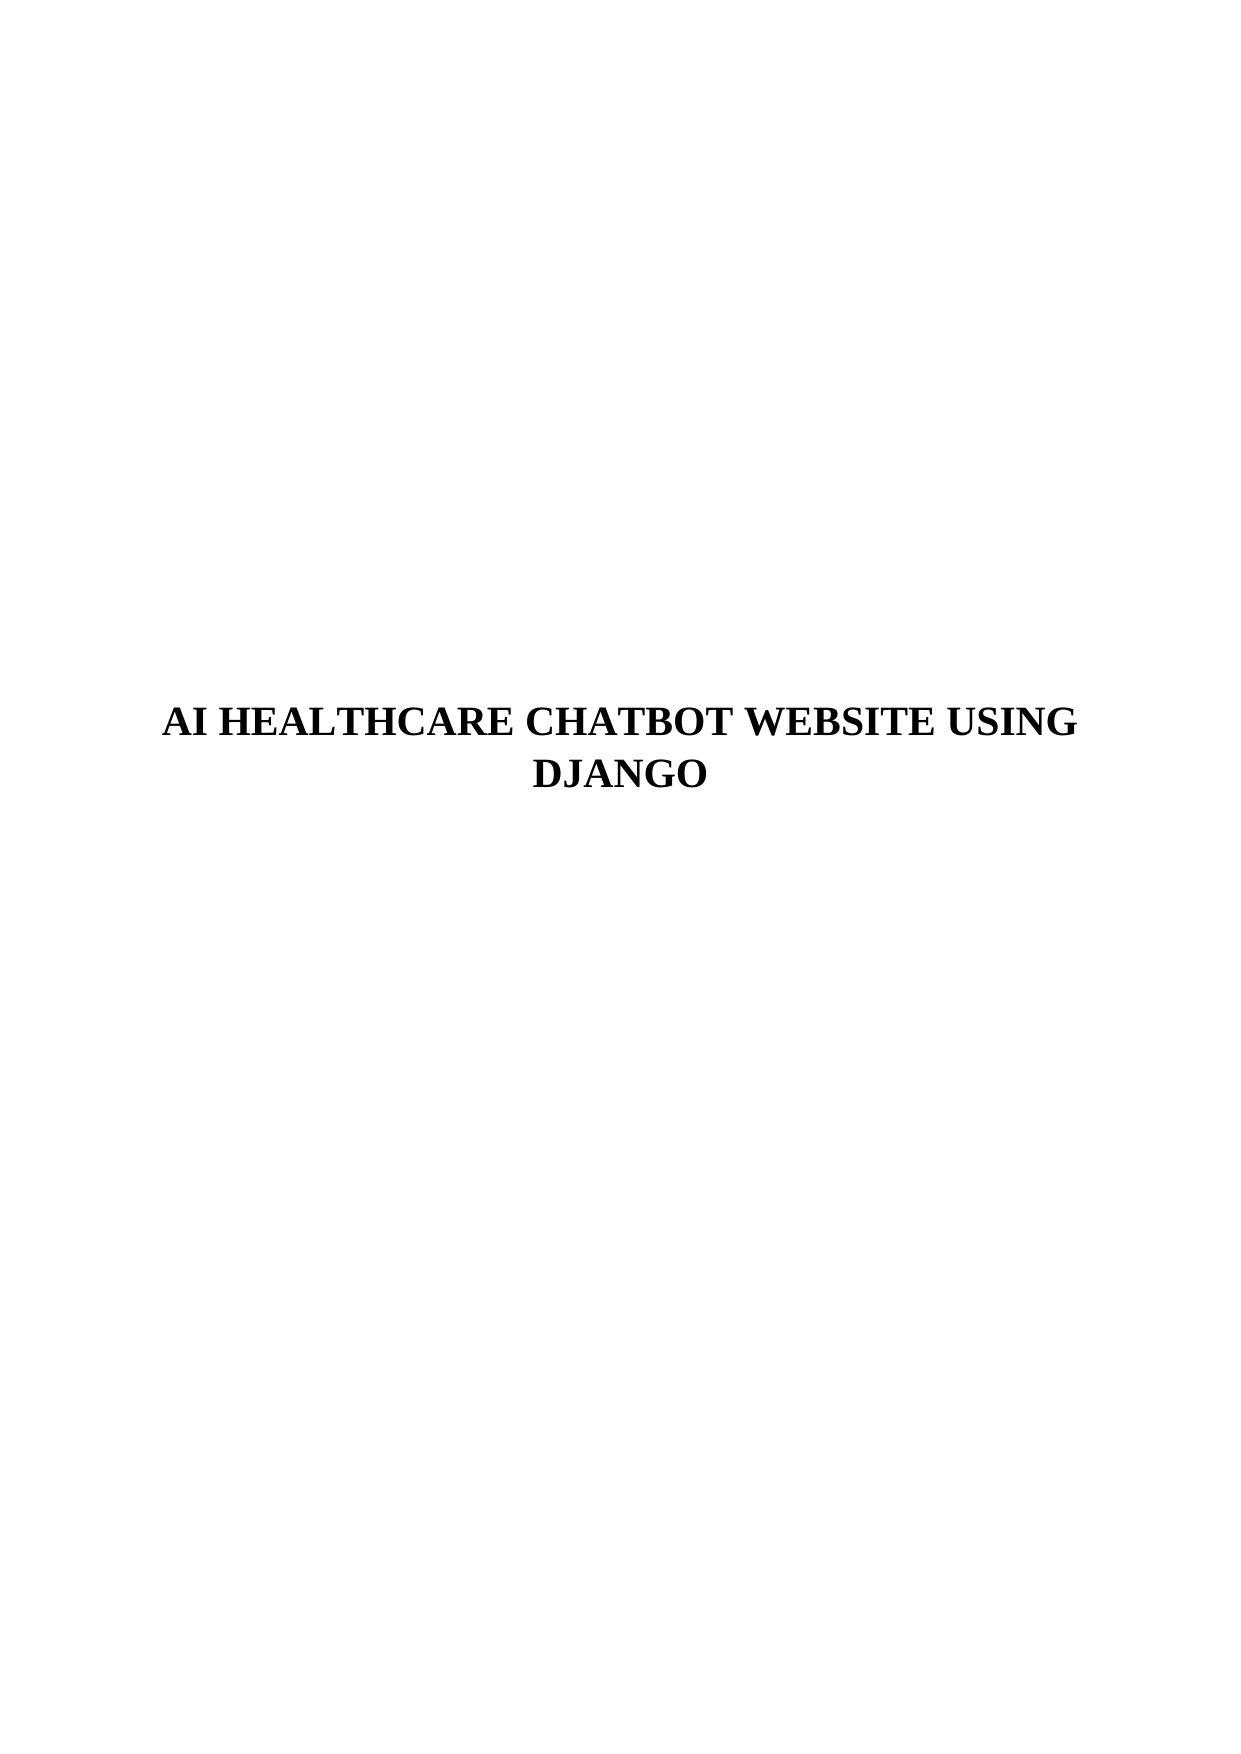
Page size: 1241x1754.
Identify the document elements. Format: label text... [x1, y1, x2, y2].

text AI HEALTHCARE CHATBOT WEBSITE USING DJANGO [150, 697, 1090, 796]
